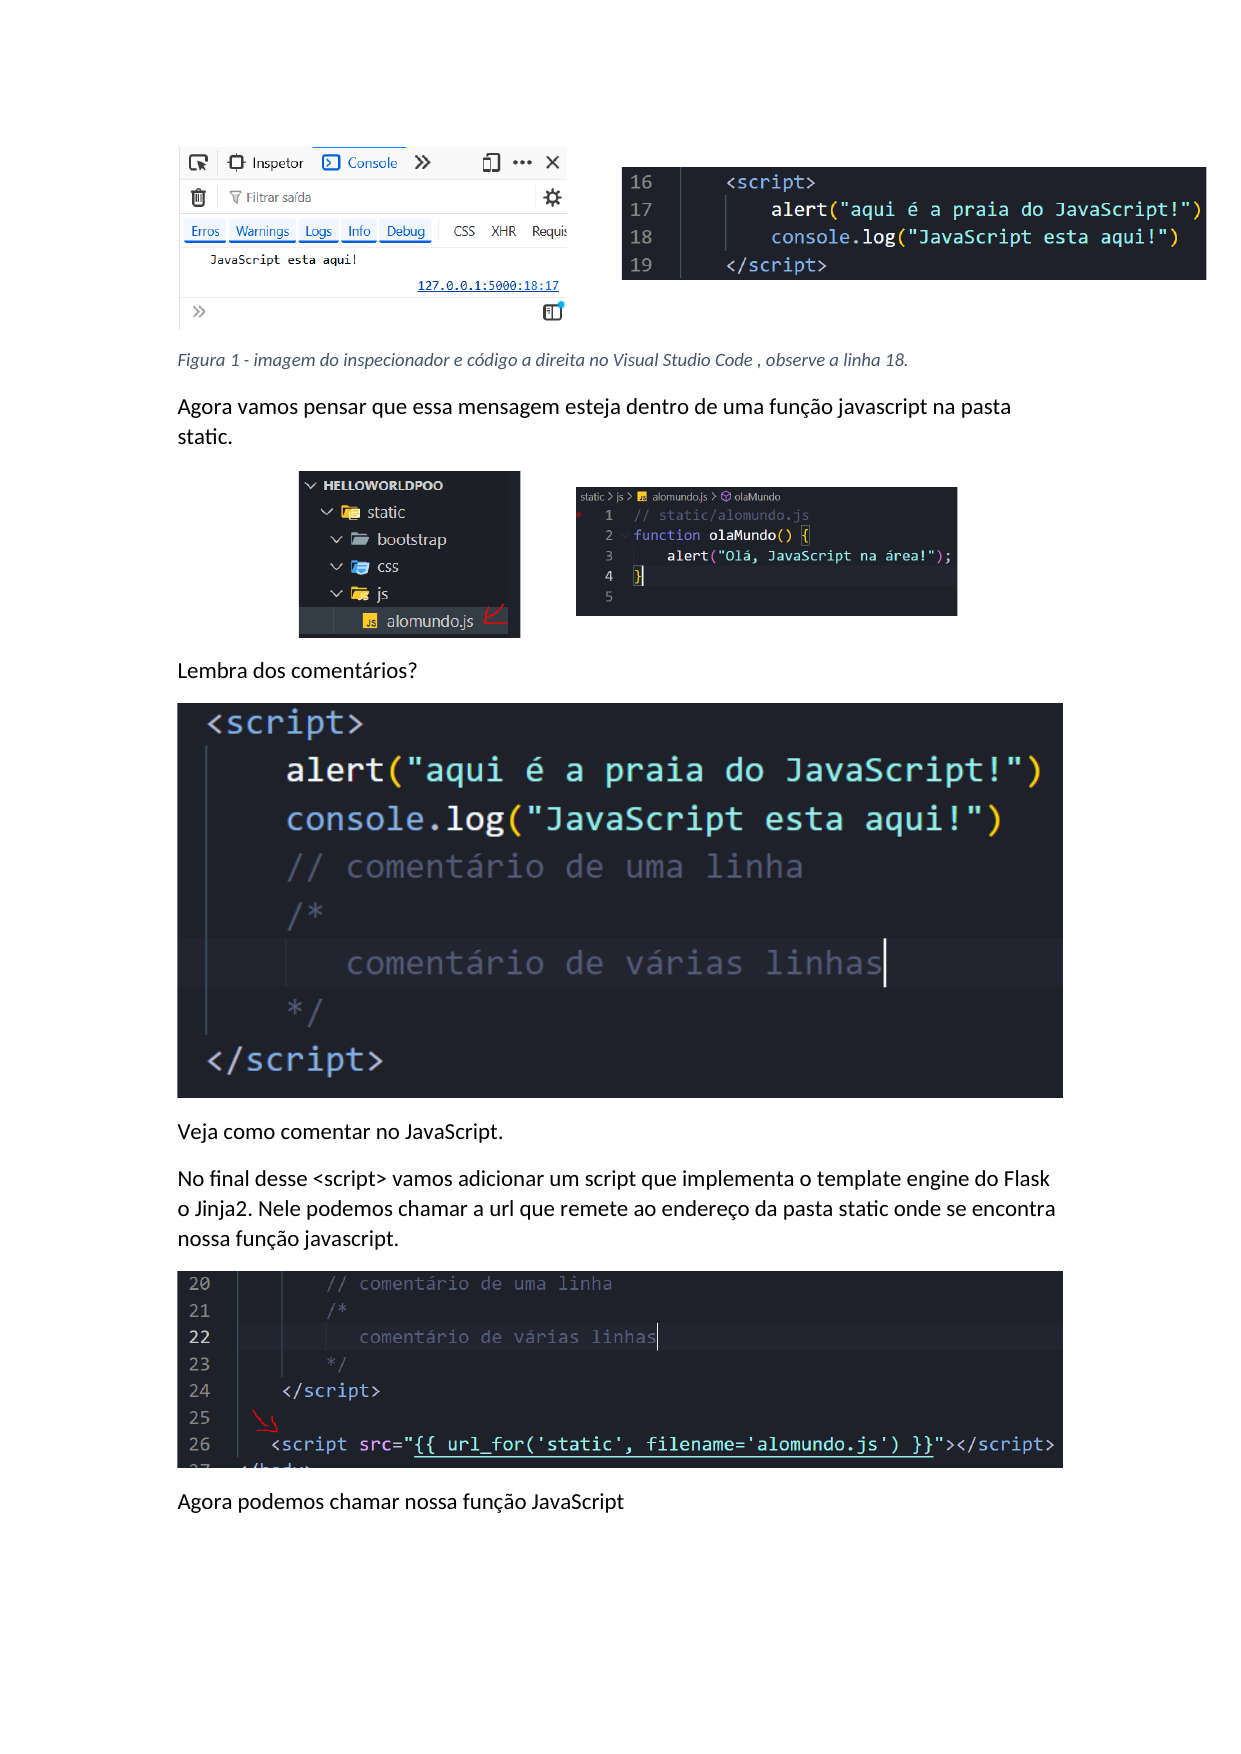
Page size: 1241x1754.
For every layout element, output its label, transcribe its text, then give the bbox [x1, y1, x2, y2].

text Agora vamos pensar que essa mensagem esteja dentro de uma função javascript na pasta static. [177, 392, 1063, 450]
text Lembra dos comentários? [177, 656, 1063, 684]
picture [576, 487, 958, 616]
text Veja como comentar no JavaScript. [177, 1117, 1063, 1145]
text Agora podemos chamar nossa função JavaScript [177, 1487, 1063, 1515]
picture [621, 167, 1207, 280]
picture [177, 147, 567, 330]
picture [177, 1271, 1063, 1468]
text No final desse <script> vamos adicionar um script que implementa o template engine do Flask o Jinja2. Nele podemos chamar a url que remete ao endereço da pasta static onde se encontra nossa função javascript. [177, 1164, 1063, 1252]
picture [298, 471, 521, 638]
picture [177, 703, 1063, 1098]
